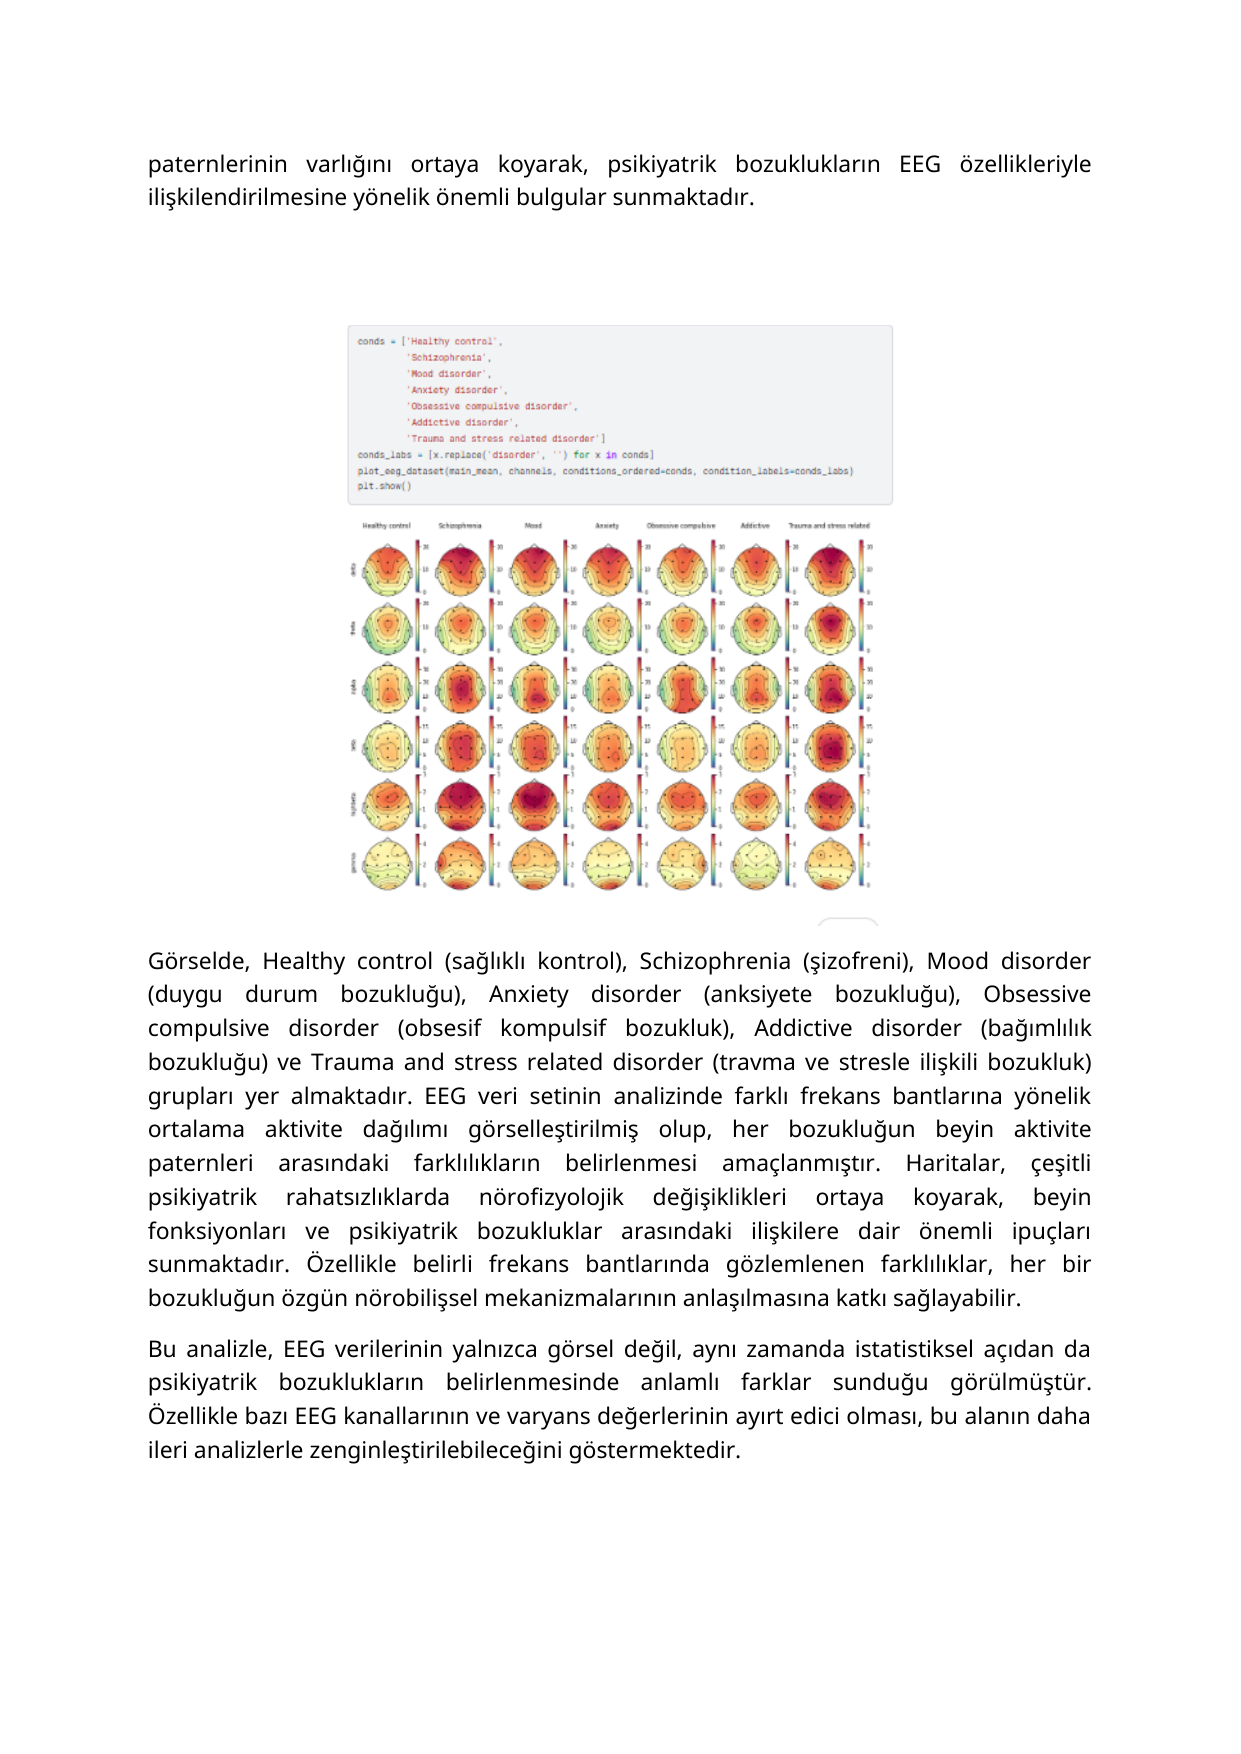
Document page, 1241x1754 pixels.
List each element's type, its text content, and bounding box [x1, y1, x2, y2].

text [148, 148, 1093, 213]
text Görselde, Healthy control (sağlıklı kontrol), Schizophrenia (şizofreni), Mood disorder (duygu durum bozukluğu), Anxiety disorder (anksiyete bozukluğu), Obsessive compulsive disorder (obsesif kompulsif bozukluk), Addictive disorder (bağımlılık bozukluğu) ve Trauma and stress related disorder (travma ve stresle ilişkili bozukluk) grupları yer almaktadır. EEG veri setinin analizinde farklı frekans bantlarına yönelik ortalama aktivite dağılımı görselleştirilmiş olup, her bozukluğun beyin aktivite paternleri arasındaki farklılıkların belirlenmesi amaçlanmıştır. Haritalar, çeşitli psikiyatrik rahatsızlıklarda nörofizyolojik değişiklikleri ortaya koyarak, beyin fonksiyonları ve psikiyatrik bozukluklar arasındaki ilişkilere dair önemli ipuçları sunmaktadır. Özellikle belirli frekans bantlarında gözlemlenen farklılıklar, her bir bozukluğun özgün nörobilişsel mekanizmalarının anlaşılmasına katkı sağlayabilir. [148, 944, 1093, 1313]
text Bu analizle, EEG verilerinin yalnızca görsel değil, aynı zamanda istatistiksel açıdan da psikiyatrik bozuklukların belirlenmesinde anlamlı farklar sunduğu görülmüştür. Özellikle bazı EEG kanallarının ve varyans değerlerinin ayırt edici olması, bu alanın daha ileri analizlerle zenginleştirilebileceğini göstermektedir. [148, 1332, 1093, 1465]
picture [346, 325, 894, 926]
